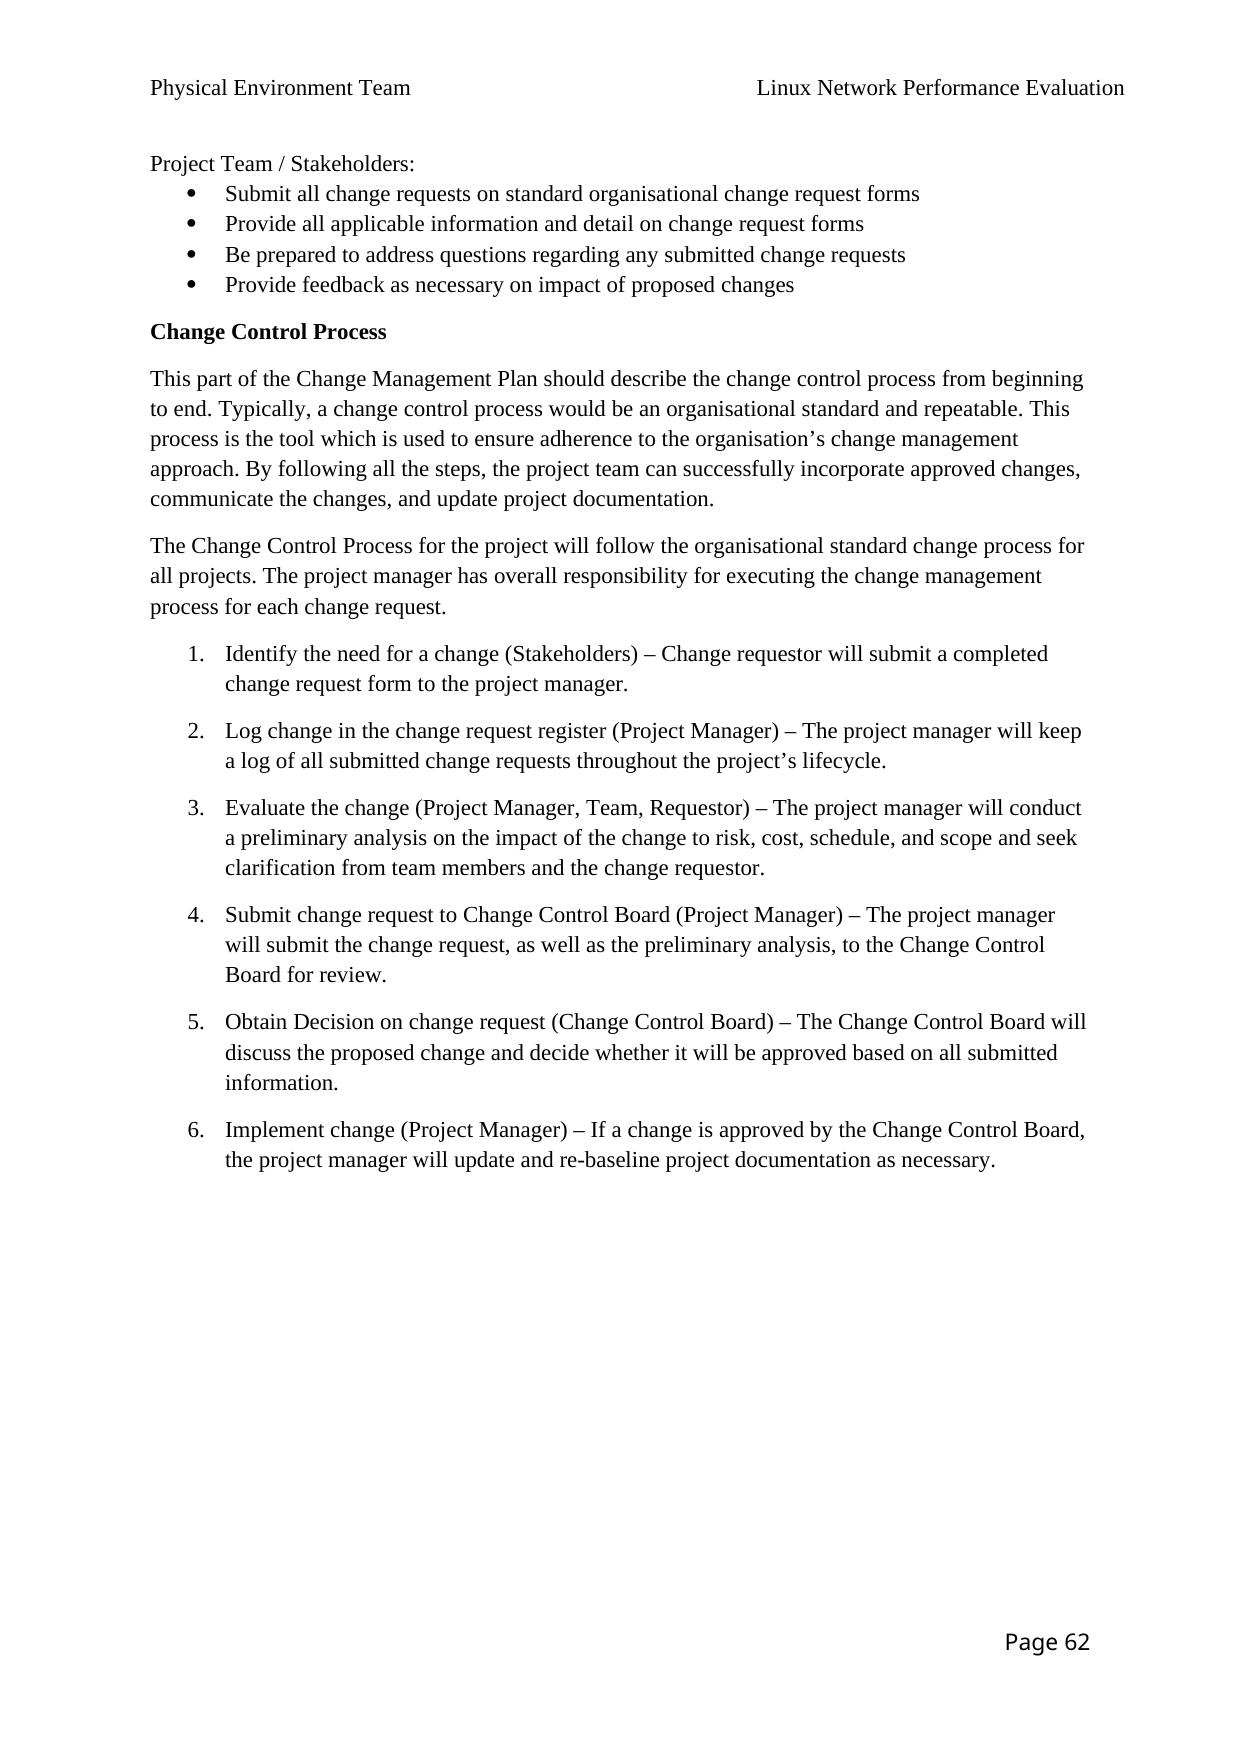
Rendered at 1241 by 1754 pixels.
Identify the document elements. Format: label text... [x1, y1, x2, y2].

text The Change Control Process for the project will follow the organisational standard change process for all projects. The project manager has overall responsibility for executing the change management process for each change request. [150, 532, 1090, 619]
text This part of the Change Management Plan should describe the change control process from beginning to end. Typically, a change control process would be an organisational standard and repeatable. This process is the tool which is used to ensure adherence to the organisation’s change management approach. By following all the steps, the project team can successfully incorporate approved changes, communicate the changes, and update project documentation. [150, 364, 1090, 512]
list Implement change (Project Manager) – If a change is approved by the Change Control Board, the project manager will update and re-baseline project documentation as necessary. [187, 1116, 1090, 1172]
text Change Control Process [150, 318, 1090, 344]
list Provide feedback as necessary on impact of proposed changes [187, 271, 1090, 297]
list Obtain Decision on change request (Change Control Board) – The Change Control Board will discuss the proposed change and decide whether it will be approved based on all submitted information. [187, 1008, 1090, 1095]
list Evaluate the change (Project Manager, Team, Requestor) – The project manager will conduct a preliminary analysis on the impact of the change to risk, cost, schedule, and scope and seek clarification from team members and the change requestor. [187, 794, 1090, 881]
list Be prepared to address questions regarding any submitted change requests [187, 241, 1090, 267]
list Submit change request to Change Control Board (Project Manager) – The project manager will submit the change request, as well as the preliminary analysis, to the Change Control Board for review. [187, 901, 1090, 988]
list Submit all change requests on standard organisational change request forms [187, 180, 1090, 207]
list Provide all applicable information and detail on change request forms [187, 210, 1090, 237]
text Project Team / Stakeholders: [150, 150, 1090, 176]
list Log change in the change request register (Project Manager) – The project manager will keep a log of all submitted change requests throughout the project’s lifecycle. [187, 717, 1090, 773]
list Identify the need for a change (Stakeholders) – Change requestor will submit a completed change request form to the project manager. [187, 639, 1090, 696]
